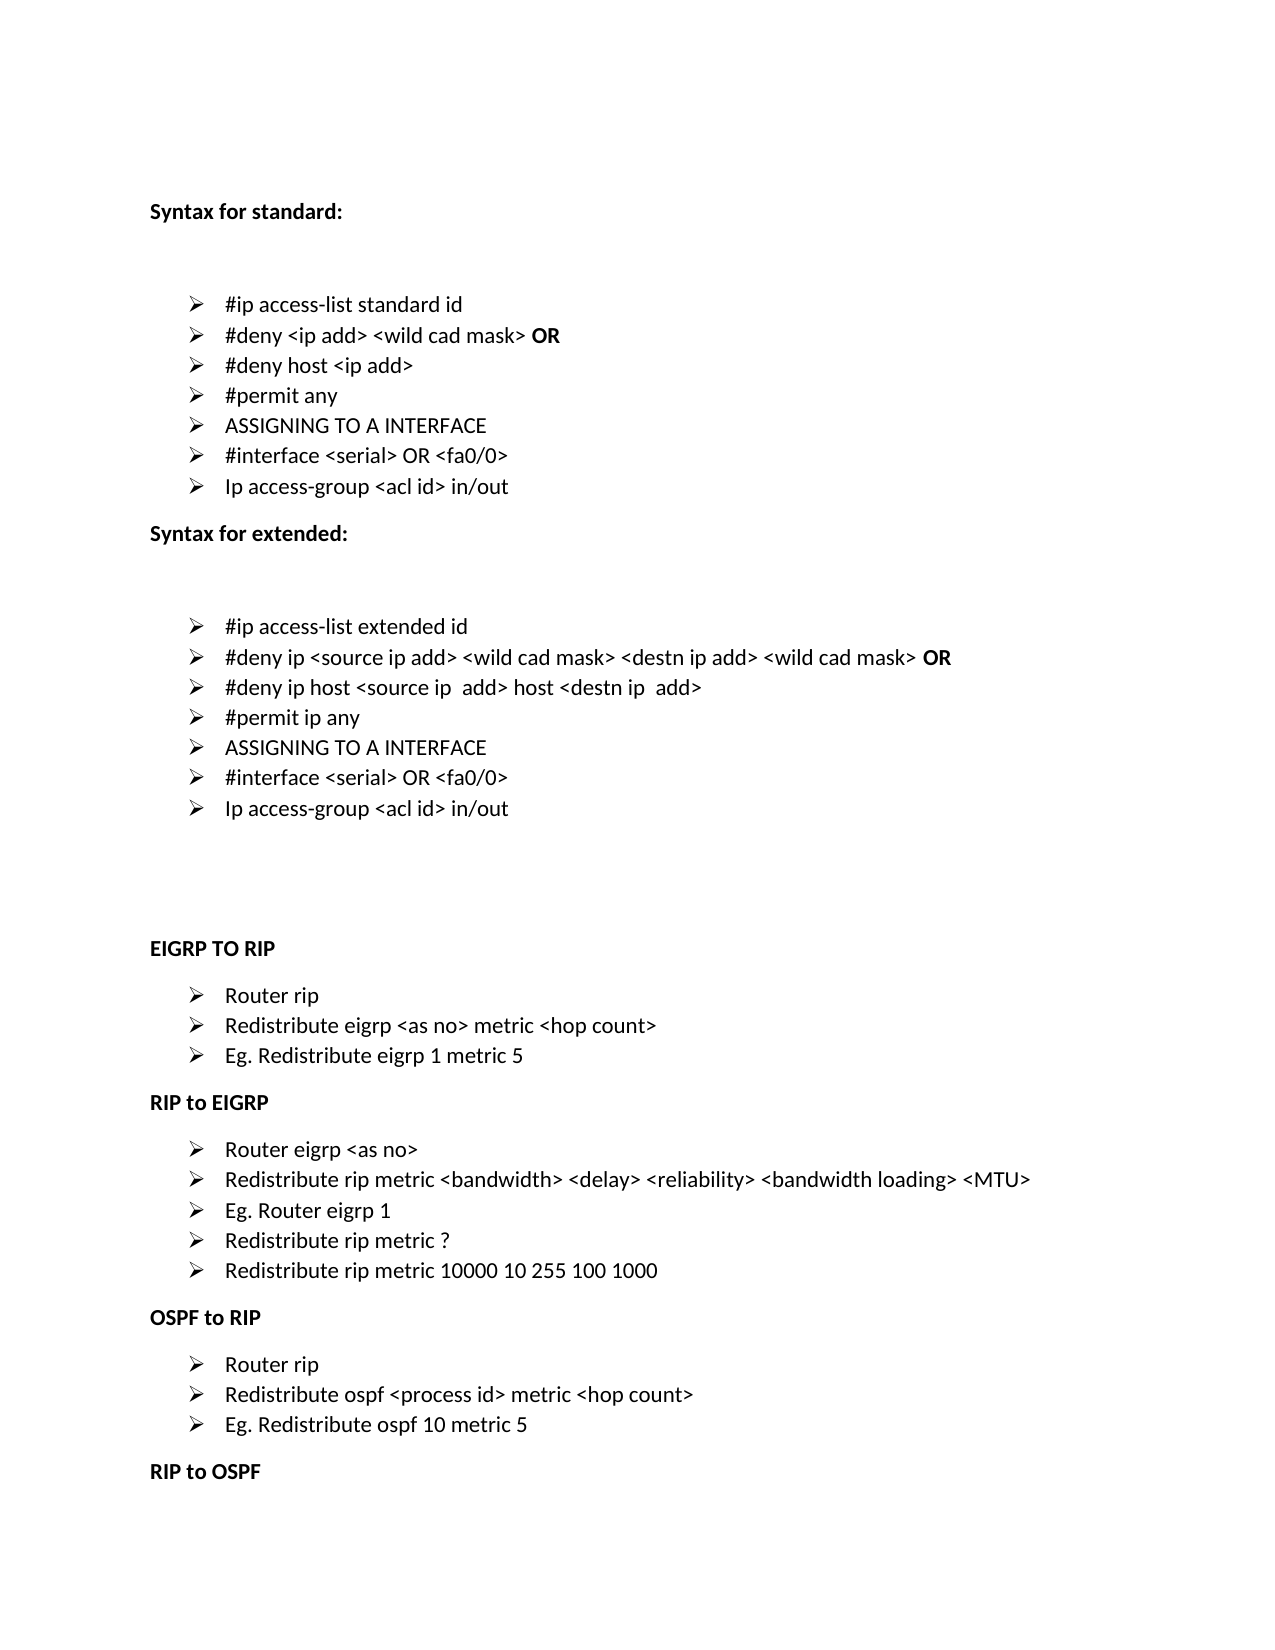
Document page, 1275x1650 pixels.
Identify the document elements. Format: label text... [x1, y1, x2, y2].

list #ip access-list standard id [187, 291, 1125, 319]
text EIGRP TO RIP [150, 934, 1125, 962]
list Redistribute rip metric ? [187, 1226, 1125, 1254]
list Router rip [187, 1350, 1125, 1378]
list #deny ip <source ip add> <wild cad mask> <destn ip add> <wild cad mask> OR [187, 643, 1125, 671]
list ASSIGNING TO A INTERFACE [187, 733, 1125, 761]
text RIP to EIGRP [150, 1088, 1125, 1117]
list Redistribute rip metric 10000 10 255 100 1000 [187, 1256, 1125, 1284]
list #interface <serial> OR <fa0/0> [187, 763, 1125, 792]
list Eg. Redistribute ospf 10 metric 5 [187, 1410, 1125, 1438]
list #ip access-list extended id [187, 612, 1125, 641]
list Redistribute eigrp <as no> metric <hop count> [187, 1011, 1125, 1039]
list Ip access-group <acl id> in/out [187, 472, 1125, 500]
list #deny ip host <source ip add> host <destn ip add> [187, 673, 1125, 701]
list #permit ip any [187, 703, 1125, 731]
list Ip access-group <acl id> in/out [187, 794, 1125, 822]
list Router eigrp <as no> [187, 1135, 1125, 1163]
text Syntax for standard: [150, 197, 1125, 225]
list ASSIGNING TO A INTERFACE [187, 411, 1125, 439]
list #deny <ip add> <wild cad mask> OR [187, 321, 1125, 349]
text OSPF to RIP [150, 1303, 1125, 1331]
list Eg. Router eigrp 1 [187, 1196, 1125, 1224]
list #permit any [187, 381, 1125, 409]
list #interface <serial> OR <fa0/0> [187, 442, 1125, 470]
text RIP to OSPF [150, 1457, 1125, 1485]
text Syntax for extended: [150, 519, 1125, 547]
list Router rip [187, 981, 1125, 1009]
list #deny host <ip add> [187, 351, 1125, 379]
list Eg. Redistribute eigrp 1 metric 5 [187, 1042, 1125, 1070]
list Redistribute rip metric <bandwidth> <delay> <reliability> <bandwidth loading> <MTU> [187, 1166, 1125, 1194]
list Redistribute ospf <process id> metric <hop count> [187, 1380, 1125, 1408]
